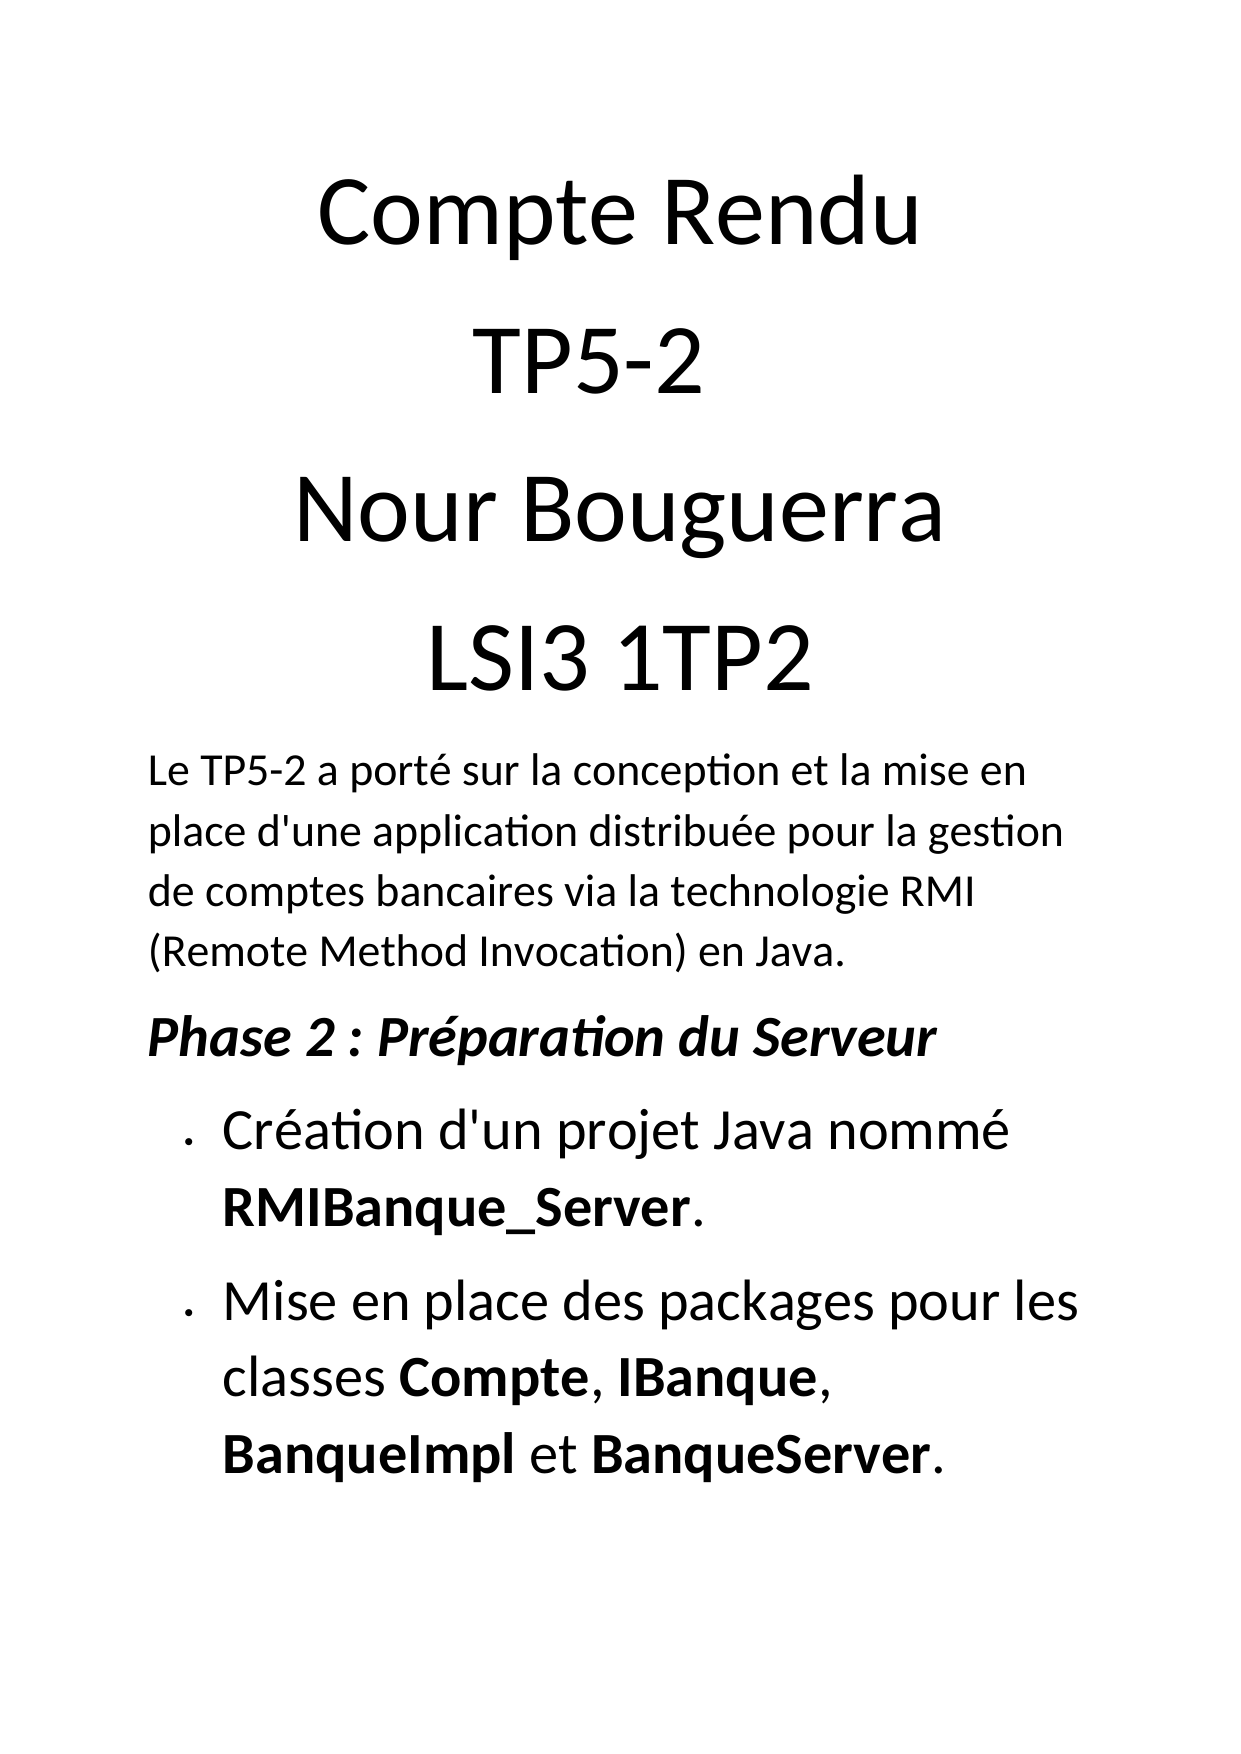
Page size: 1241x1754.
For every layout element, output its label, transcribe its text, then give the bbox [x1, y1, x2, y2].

text Phase 2 : Préparation du Serveur [148, 999, 1093, 1071]
list Mise en place des packages pour les classes Compte, IBanque, BanqueImpl et BanqueServer. [185, 1263, 1093, 1488]
text LSI3 1TP2 [148, 593, 1093, 715]
text Nour Bouguerra [148, 444, 1093, 567]
text Le TP5-2 a porté sur la conception et la mise en place d'une application distribuée pour la gestion de comptes bancaires via la technologie RMI (Remote Method Invocation) en Java. [148, 741, 1093, 978]
list Création d'un projet Java nommé RMIBanque_Server. [185, 1093, 1093, 1241]
text Compte Rendu [148, 148, 1093, 270]
text TP5-2 [148, 296, 1093, 418]
